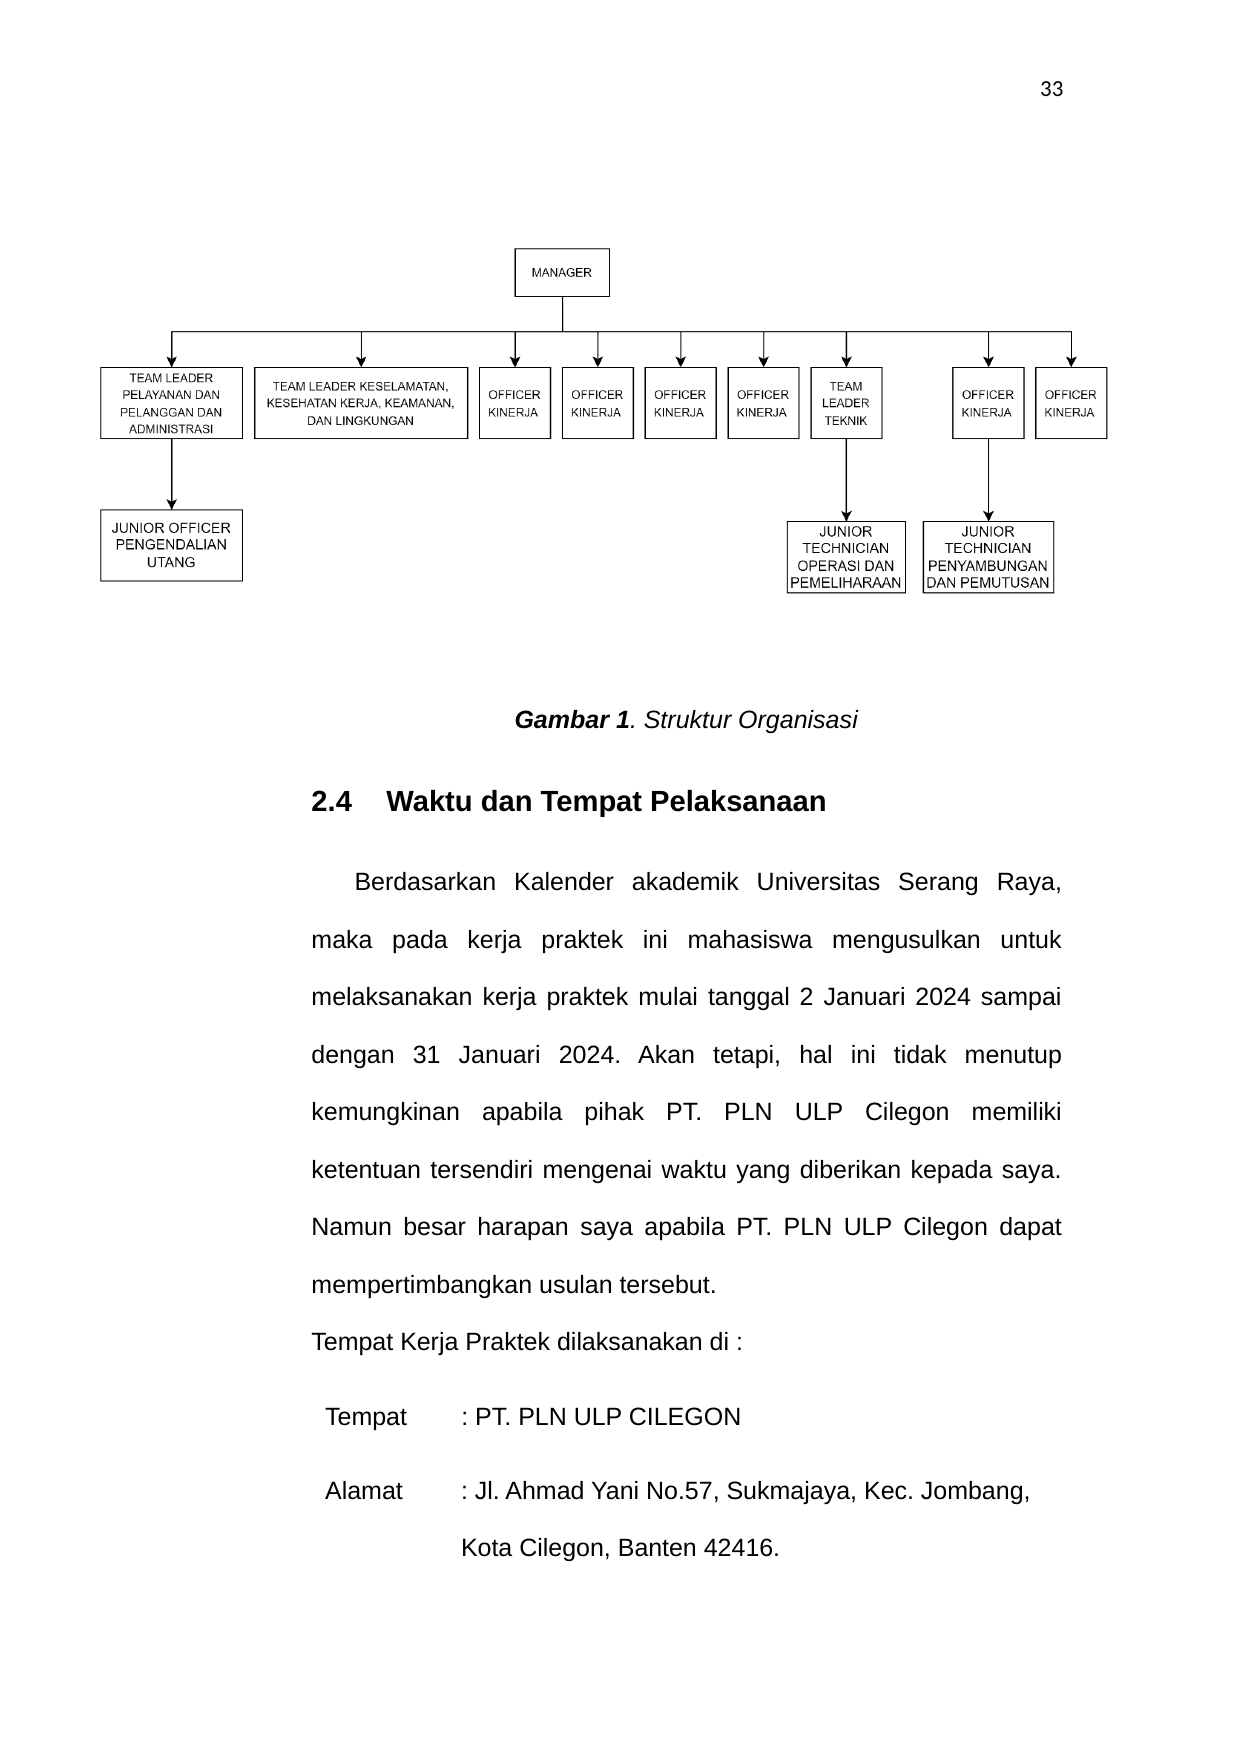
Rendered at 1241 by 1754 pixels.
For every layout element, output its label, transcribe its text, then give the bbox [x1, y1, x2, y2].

subtitle 2.4 Waktu dan Tempat Pelaksanaan [236, 783, 1063, 817]
picture [88, 236, 1119, 605]
text Tempat : PT. PLN ULP CILEGON [325, 1401, 1063, 1430]
list Berdasarkan Kalender akademik Universitas Serang Raya, maka pada kerja praktek ini mahasiswa mengusulkan untuk melaksanakan kerja praktek mulai tanggal 2 Januari 2024 sampai dengan 31 Januari 2024. Akan tetapi, hal ini tidak menutup kemungkinan apabila pihak PT. PLN ULP Cilegon memiliki ketentuan tersendiri mengenai waktu yang diberikan kepada saya. Namun besar harapan saya apabila PT. PLN ULP Cilegon dapat mempertimbangkan usulan tersebut. [311, 867, 1063, 1298]
text Alamat : Jl. Ahmad Yani No.57, Sukmajaya, Kec. Jombang, Kota Cilegon, Banten 42416. [325, 1476, 1063, 1562]
text Gambar 1. Struktur Organisasi [311, 705, 1063, 734]
list Tempat Kerja Praktek dilaksanakan di : [274, 1327, 1063, 1356]
